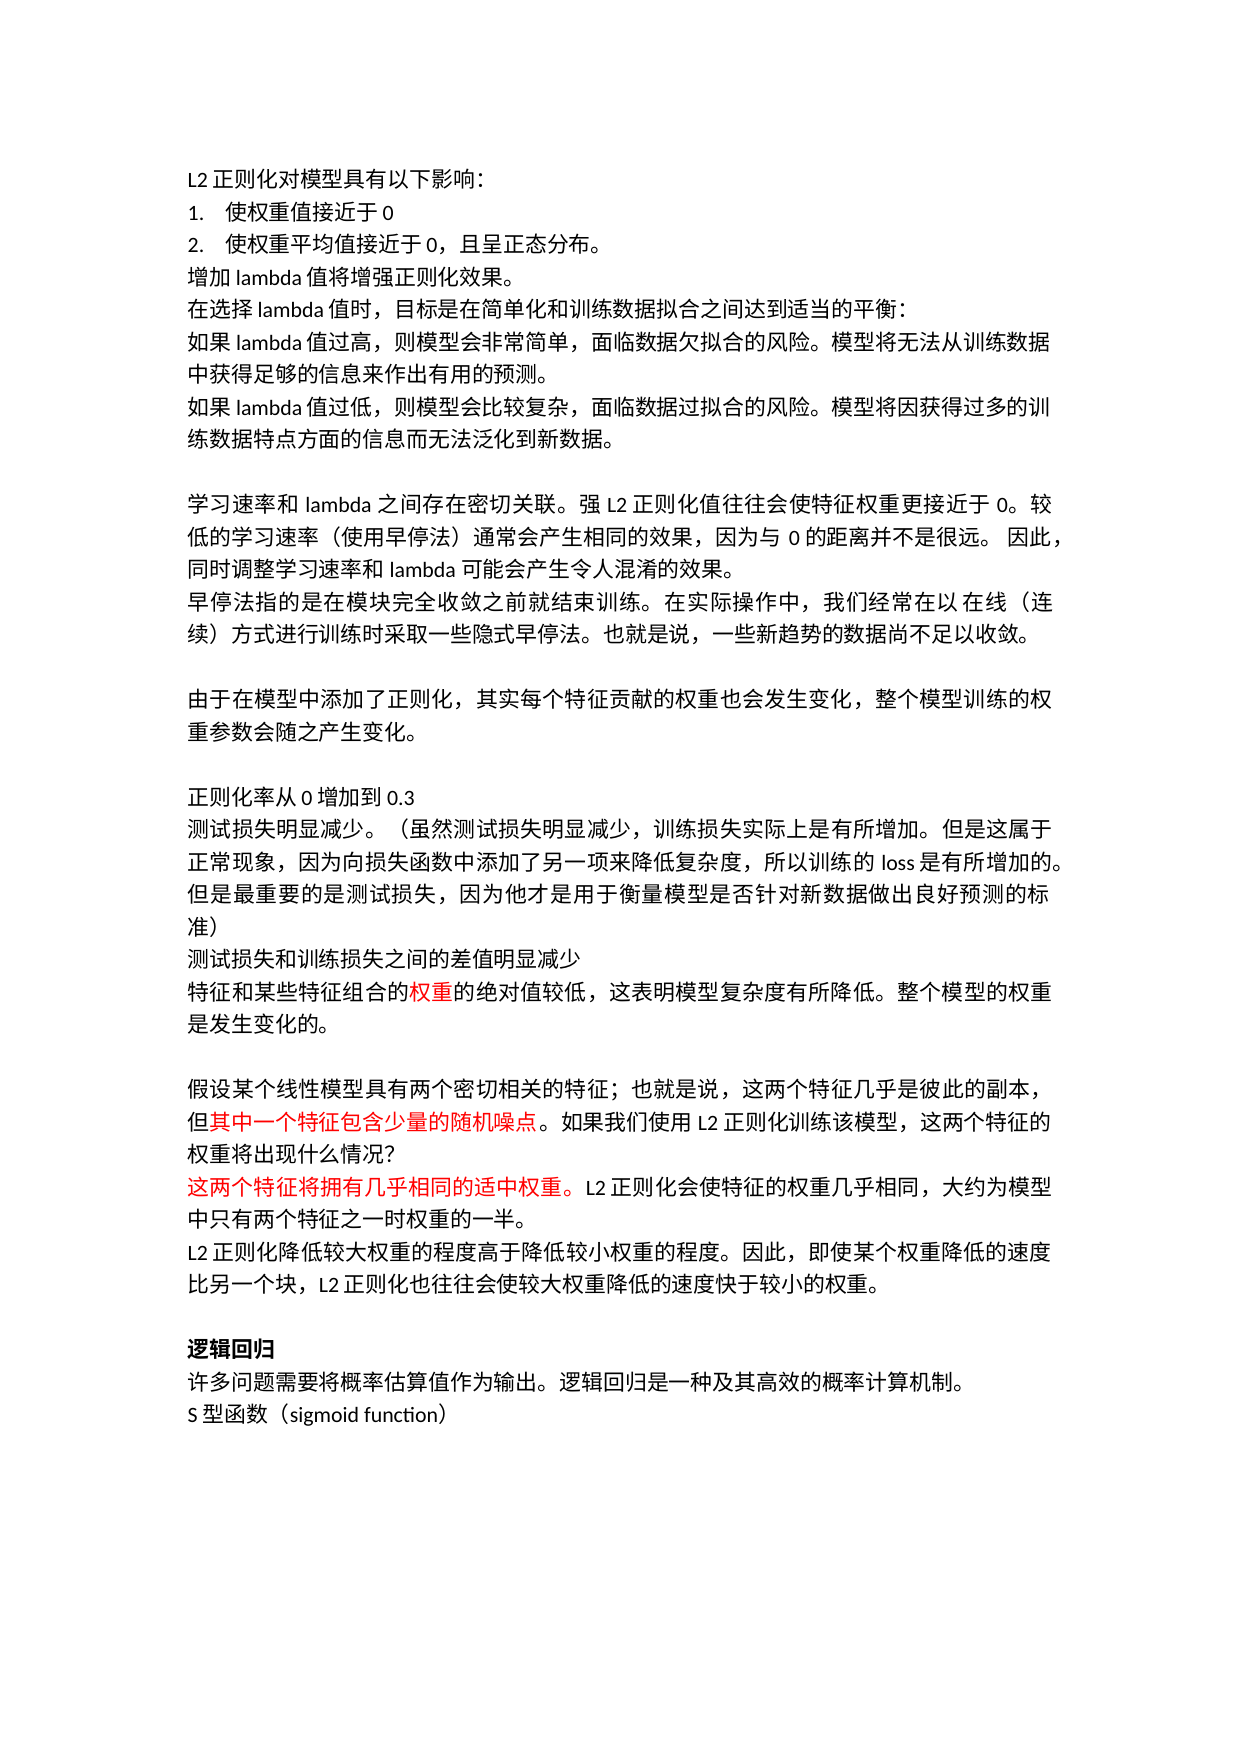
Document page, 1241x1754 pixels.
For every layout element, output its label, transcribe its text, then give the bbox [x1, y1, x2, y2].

text 增加lambda值将增强正则化效果。 [187, 259, 1053, 292]
text 早停法指的是在模块完全收敛之前就结束训练。在实际操作中，我们经常在以在线（连续）方式进行训练时采取一些隐式早停法。也就是说，一些新趋势的数据尚不足以收敛。 [187, 584, 1053, 649]
text L2正则化降低较大权重的程度高于降低较小权重的程度。因此，即使某个权重降低的速度比另一个块，L2正则化也往往会使较大权重降低的速度快于较小的权重。 [187, 1234, 1053, 1299]
text 假设某个线性模型具有两个密切相关的特征；也就是说，这两个特征几乎是彼此的副本，但其中一个特征包含少量的随机噪点。如果我们使用 L2 正则化训练该模型，这两个特征的权重将出现什么情况？ [187, 1072, 1053, 1169]
text 如果lambda值过高，则模型会非常简单，面临数据欠拟合的风险。模型将无法从训练数据中获得足够的信息来作出有用的预测。 [187, 324, 1053, 389]
text 由于在模型中添加了正则化，其实每个特征贡献的权重也会发生变化，整个模型训练的权重参数会随之产生变化。 [187, 682, 1053, 747]
list 使权重值接近于0 [187, 194, 1053, 227]
text 在选择lambda值时，目标是在简单化和训练数据拟合之间达到适当的平衡： [187, 292, 1053, 324]
text 如果lambda值过低，则模型会比较复杂，面临数据过拟合的风险。模型将因获得过多的训练数据特点方面的信息而无法泛化到新数据。 [187, 389, 1053, 454]
text 正则化率从0增加到0.3 [187, 779, 1053, 812]
text 测试损失明显减少。（虽然测试损失明显减少，训练损失实际上是有所增加。但是这属于正常现象，因为向损失函数中添加了另一项来降低复杂度，所以训练的loss是有所增加的。但是最重要的是测试损失，因为他才是用于衡量模型是否针对新数据做出良好预测的标准） [187, 812, 1053, 942]
text S型函数（sigmoid function） [187, 1397, 1053, 1429]
text 逻辑回归 [187, 1332, 1053, 1364]
list 使权重平均值接近于0，且呈正态分布。 [187, 227, 1053, 259]
text 特征和某些特征组合的权重的绝对值较低，这表明模型复杂度有所降低。整个模型的权重是发生变化的。 [187, 974, 1053, 1039]
text 这两个特征将拥有几乎相同的适中权重。L2正则化会使特征的权重几乎相同，大约为模型中只有两个特征之一时权重的一半。 [187, 1169, 1053, 1234]
text 测试损失和训练损失之间的差值明显减少 [187, 942, 1053, 974]
text 许多问题需要将概率估算值作为输出。逻辑回归是一种及其高效的概率计算机制。 [187, 1364, 1053, 1397]
text L2正则化对模型具有以下影响： [187, 162, 1053, 194]
text 学习速率和 lambda 之间存在密切关联。强 L2 正则化值往往会使特征权重更接近于 0。较低的学习速率（使用早停法）通常会产生相同的效果，因为与 0 的距离并不是很远。 因此，同时调整学习速率和 lambda 可能会产生令人混淆的效果。 [187, 487, 1053, 584]
